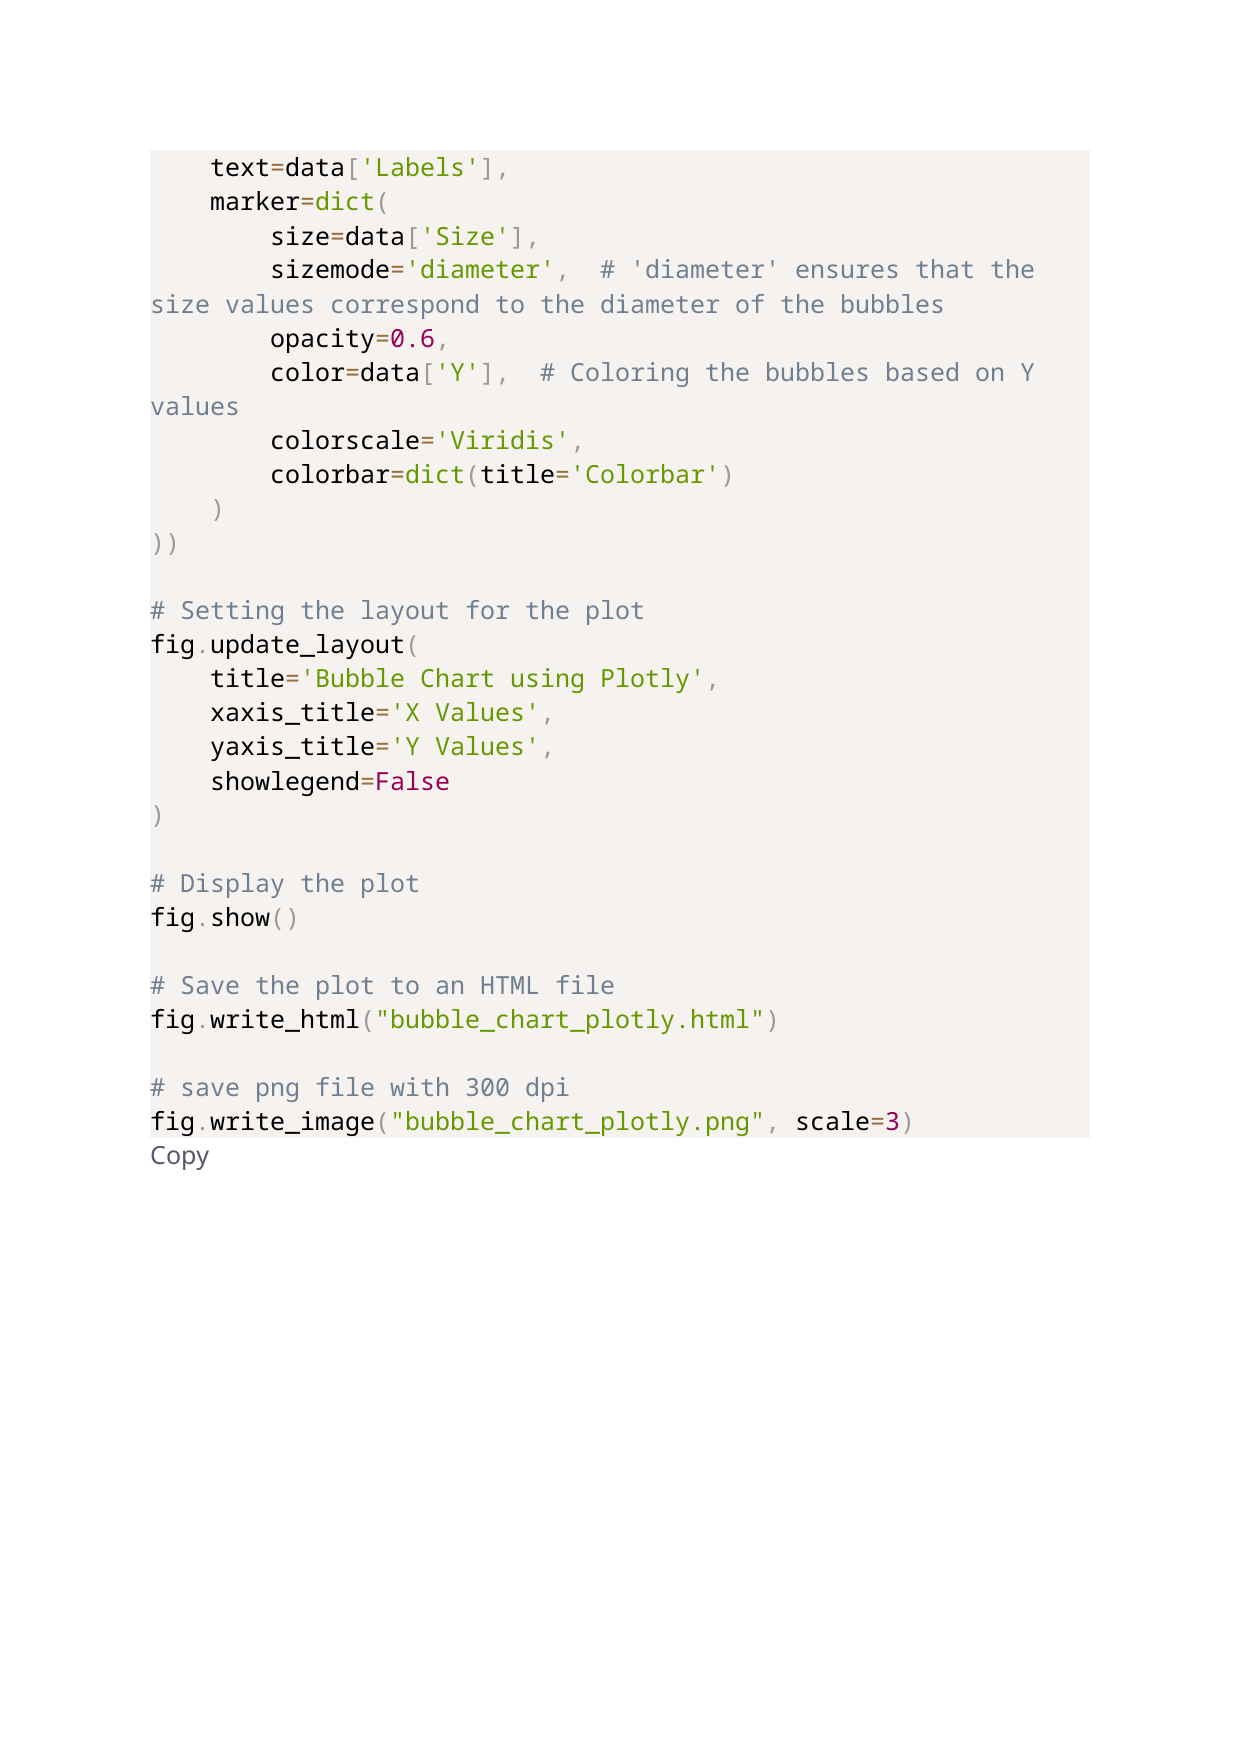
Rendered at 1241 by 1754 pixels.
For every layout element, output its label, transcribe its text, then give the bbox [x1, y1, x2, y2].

text fig.update_layout( [150, 627, 1090, 661]
text ) [150, 491, 1090, 525]
text ) [150, 797, 1090, 831]
text fig.write_image("bubble_chart_plotly.png", scale=3) [150, 1104, 1090, 1138]
text Copy [150, 1138, 1090, 1172]
text # Setting the layout for the plot [150, 593, 1090, 627]
text )) [150, 525, 1090, 559]
text # Display the plot [150, 865, 1090, 899]
text text=data['Labels'], [150, 150, 1090, 184]
text colorbar=dict(title='Colorbar') [150, 457, 1090, 491]
text sizemode='diameter', # 'diameter' ensures that the size values correspond to the diameter of the bubbles [150, 252, 1090, 320]
text opacity=0.6, [150, 320, 1090, 354]
text size=data['Size'], [150, 218, 1090, 252]
text # save png file with 300 dpi [150, 1070, 1090, 1104]
text yaxis_title='Y Values', [150, 729, 1090, 763]
text xaxis_title='X Values', [150, 695, 1090, 729]
text title='Bubble Chart using Plotly', [150, 661, 1090, 695]
text # Save the plot to an HTML file [150, 967, 1090, 1002]
text marker=dict( [150, 184, 1090, 218]
text fig.write_html("bubble_chart_plotly.html") [150, 1002, 1090, 1036]
text showlegend=False [150, 763, 1090, 797]
text colorscale='Viridis', [150, 422, 1090, 457]
text fig.show() [150, 899, 1090, 933]
text color=data['Y'], # Coloring the bubbles based on Y values [150, 354, 1090, 422]
